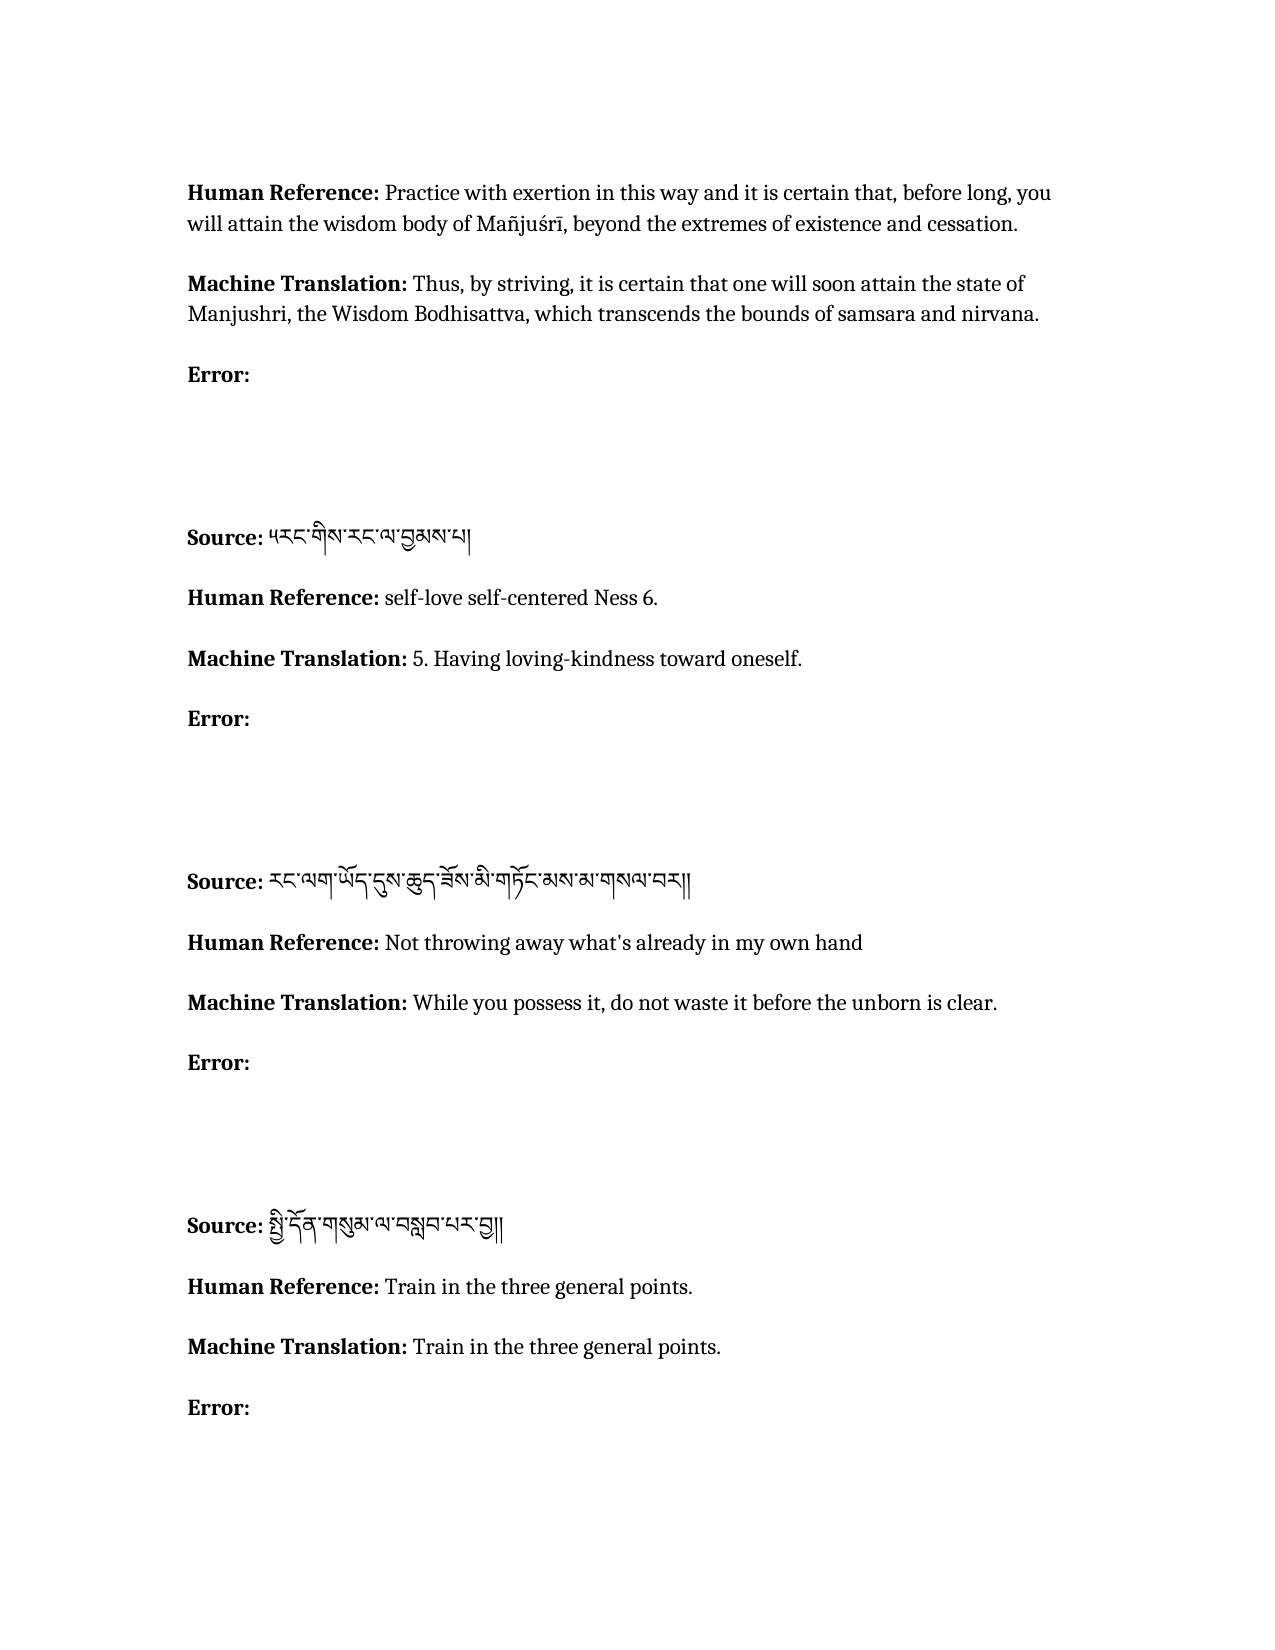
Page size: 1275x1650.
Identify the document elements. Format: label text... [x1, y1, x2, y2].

text Source: སྤྱི་དོན་གསུམ་ལ་བསླབ་པར་བྱ།། Human Reference: Train in the three general points. Machine Translation: Train in the three general points. Error: [187, 1213, 1087, 1481]
text Source: རང་ལག་ཡོད་དུས་ཆུད་ཟོས་མི་གཏོང་མས་མ་གསལ་བར།། Human Reference: Not throwing away what's already in my own hand Machine Translation: While you possess it, do not waste it before the unborn is clear. Error: [187, 868, 1087, 1137]
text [187, 150, 1087, 448]
text Source: ༥རང་གིས་རང་ལ་བྱམས་པ། Human Reference: self-love self-centered Ness 6. Machine Translation: 5. Having loving-kindness toward oneself. Error: [187, 524, 1087, 793]
